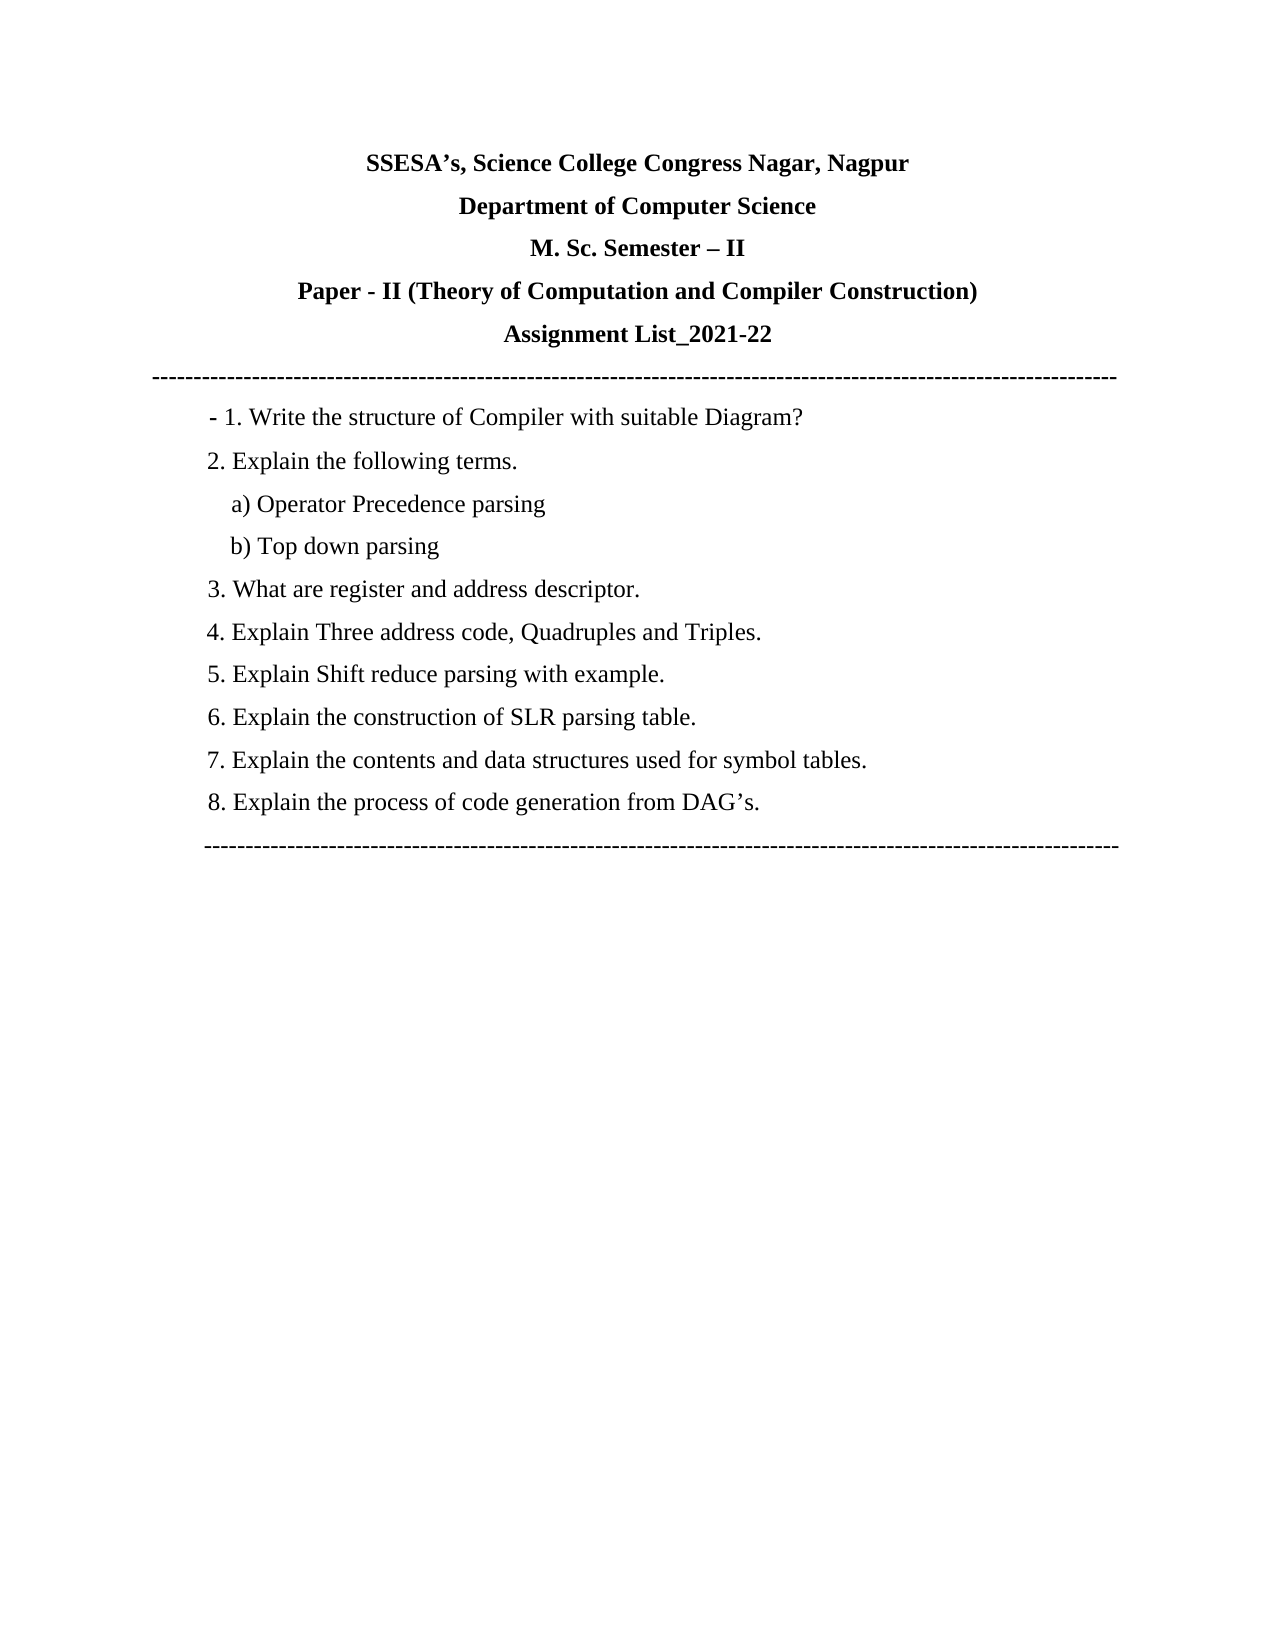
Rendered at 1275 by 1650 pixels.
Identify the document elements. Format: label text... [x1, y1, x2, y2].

text Paper - II (Theory of Computation and Compiler Construction) [152, 276, 1123, 305]
text b) Top down parsing [230, 531, 1123, 560]
text -------------------------------------------------------------------------------------------------------------- [152, 830, 1120, 859]
text M. Sc. Semester – II [152, 233, 1123, 262]
text 3. What are register and address descriptor. [207, 574, 1123, 603]
text 5. Explain Shift reduce parsing with example. [207, 659, 1123, 688]
text 8. Explain the process of code generation from DAG’s. [208, 787, 1123, 816]
text 7. Explain the contents and data structures used for symbol tables. [207, 745, 1123, 774]
text Department of Computer Science [152, 191, 1123, 219]
text --------------------------------------------------------------------------------------------------------------------- 1. Write the structure of Compiler with suitable Diagram? [152, 361, 1123, 431]
text 2. Explain the following terms. [207, 446, 1123, 475]
text Assignment List_2021-22 [152, 319, 1123, 348]
text a) Operator Precedence parsing [231, 489, 1123, 518]
text 6. Explain the construction of SLR parsing table. [207, 702, 1123, 731]
text SSESA’s, Science College Congress Nagar, Nagpur [152, 148, 1123, 177]
text 4. Explain Three address code, Quadruples and Triples. [206, 617, 1123, 646]
